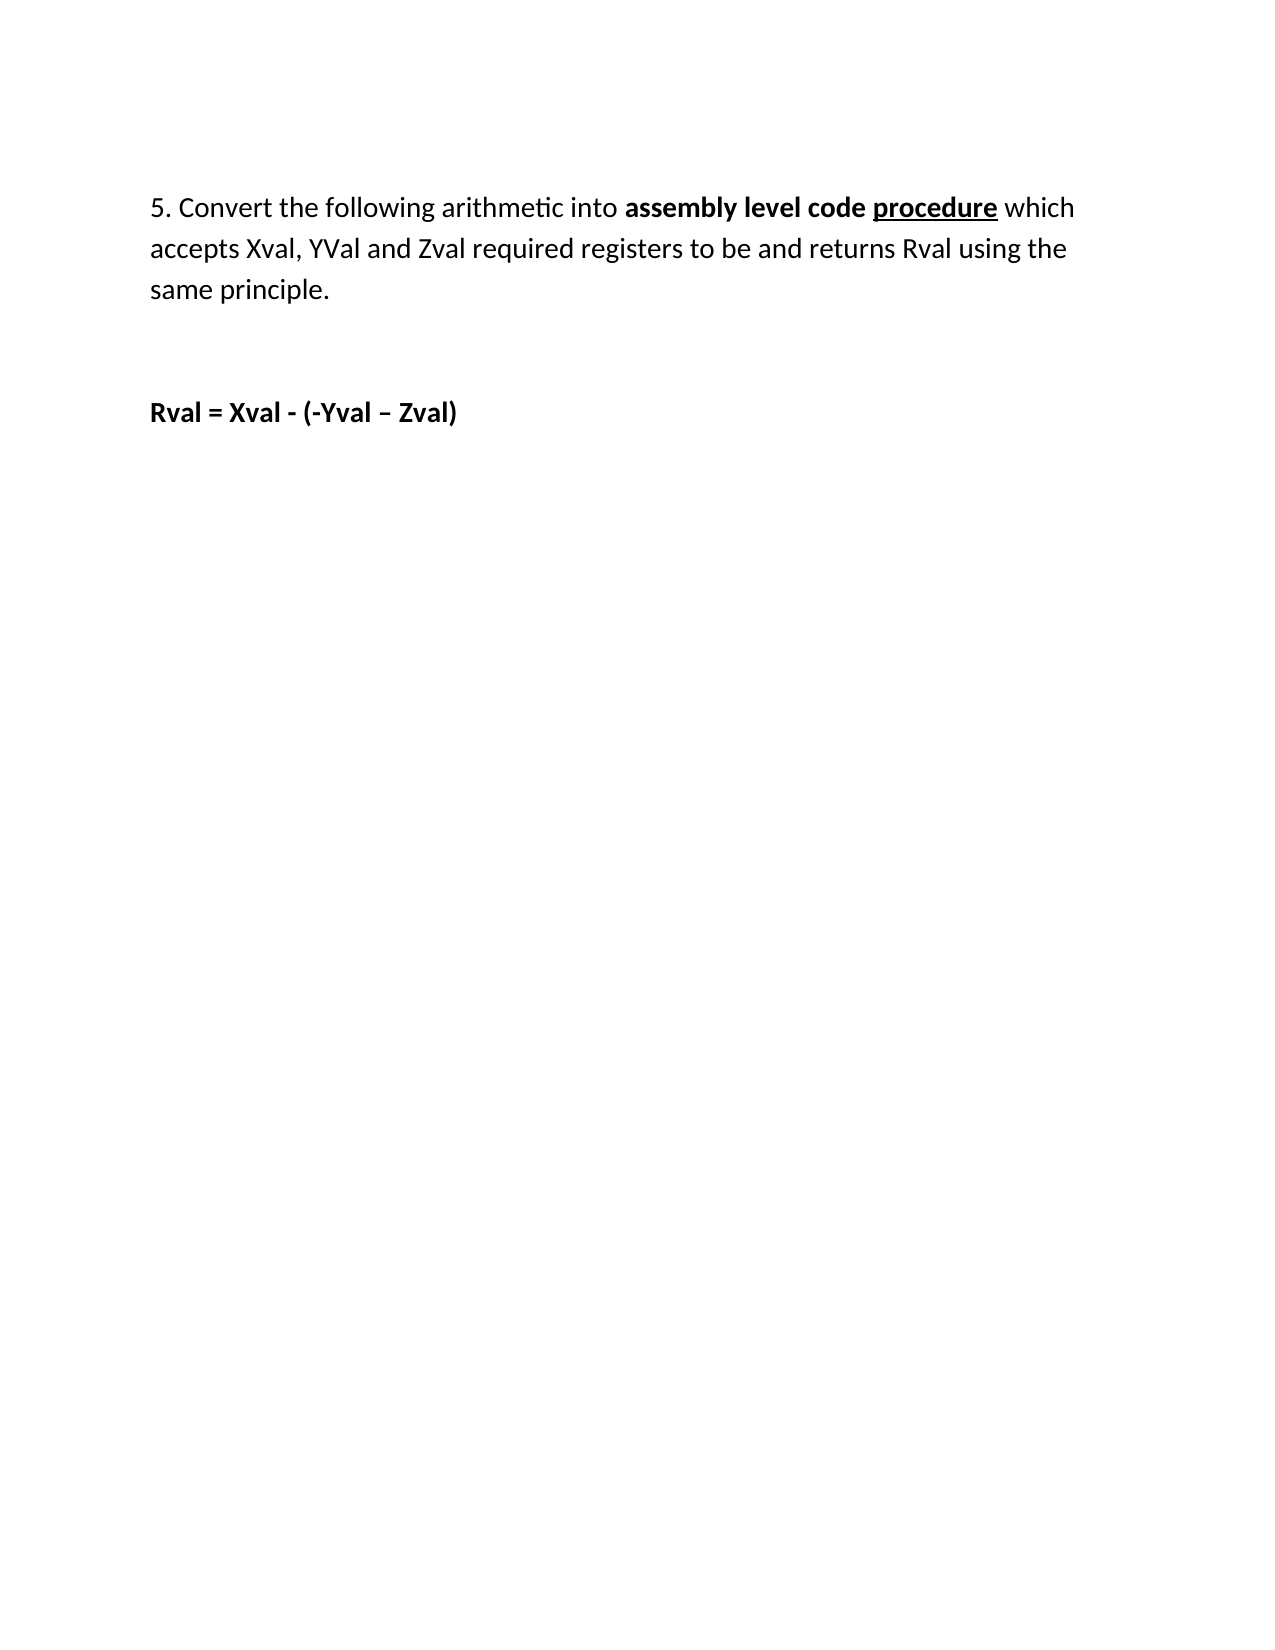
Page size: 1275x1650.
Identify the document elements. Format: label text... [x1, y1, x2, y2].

text 5. Convert the following arithmetic into assembly level code procedure which accepts Xval, YVal and Zval required registers to be and returns Rval using the same principle. [150, 189, 1125, 307]
text Rval = Xval - (-Yval – Zval) [150, 394, 1125, 430]
